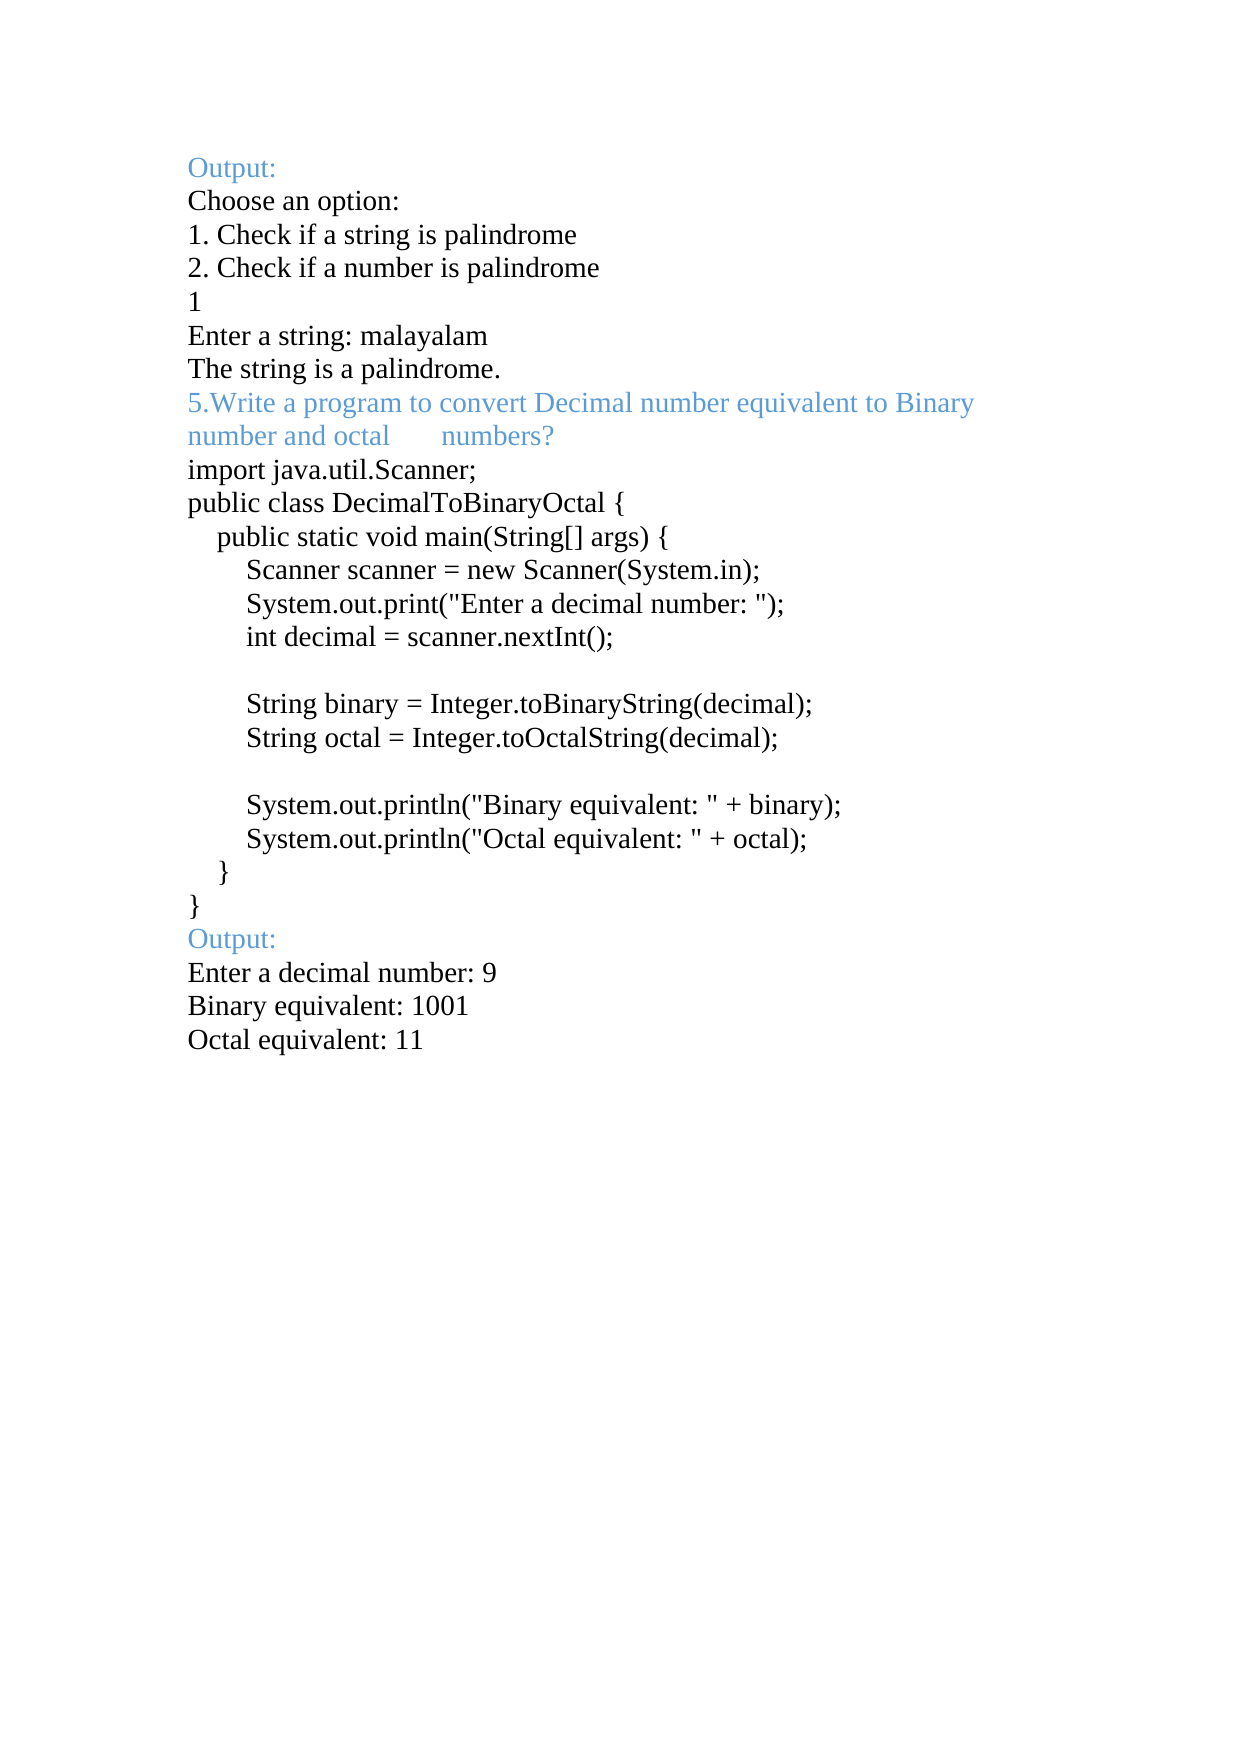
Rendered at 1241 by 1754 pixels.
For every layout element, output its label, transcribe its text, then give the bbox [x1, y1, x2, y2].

text import java.util.Scanner; [187, 452, 1053, 485]
text Output: [187, 150, 1053, 183]
text The string is a palindrome. [187, 351, 1053, 385]
text Octal equivalent: 11 [187, 1022, 1053, 1056]
text System.out.println("Binary equivalent: " + binary); [187, 787, 1053, 821]
text System.out.println("Octal equivalent: " + octal); [187, 821, 1053, 854]
text Binary equivalent: 1001 [187, 988, 1053, 1022]
text String binary = Integer.toBinaryString(decimal); [187, 687, 1053, 720]
text Choose an option: [187, 183, 1053, 217]
text 1 [187, 284, 1053, 318]
text int decimal = scanner.nextInt(); [187, 619, 1053, 653]
text 2. Check if a number is palindrome [187, 251, 1053, 284]
text String octal = Integer.toOctalString(decimal); [187, 720, 1053, 754]
text Output: [187, 921, 1053, 955]
text Enter a string: malayalam [187, 318, 1053, 351]
text 1. Check if a string is palindrome [187, 217, 1053, 251]
text } [187, 854, 1053, 888]
text 5.Write a program to convert Decimal number equivalent to Binary number and octal numbers? [187, 385, 1053, 452]
text } [187, 888, 1053, 921]
text Scanner scanner = new Scanner(System.in); [187, 552, 1053, 586]
text public class DecimalToBinaryOctal { [187, 485, 1053, 519]
text System.out.print("Enter a decimal number: "); [187, 586, 1053, 619]
text public static void main(String[] args) { [187, 519, 1053, 552]
text Enter a decimal number: 9 [187, 955, 1053, 988]
